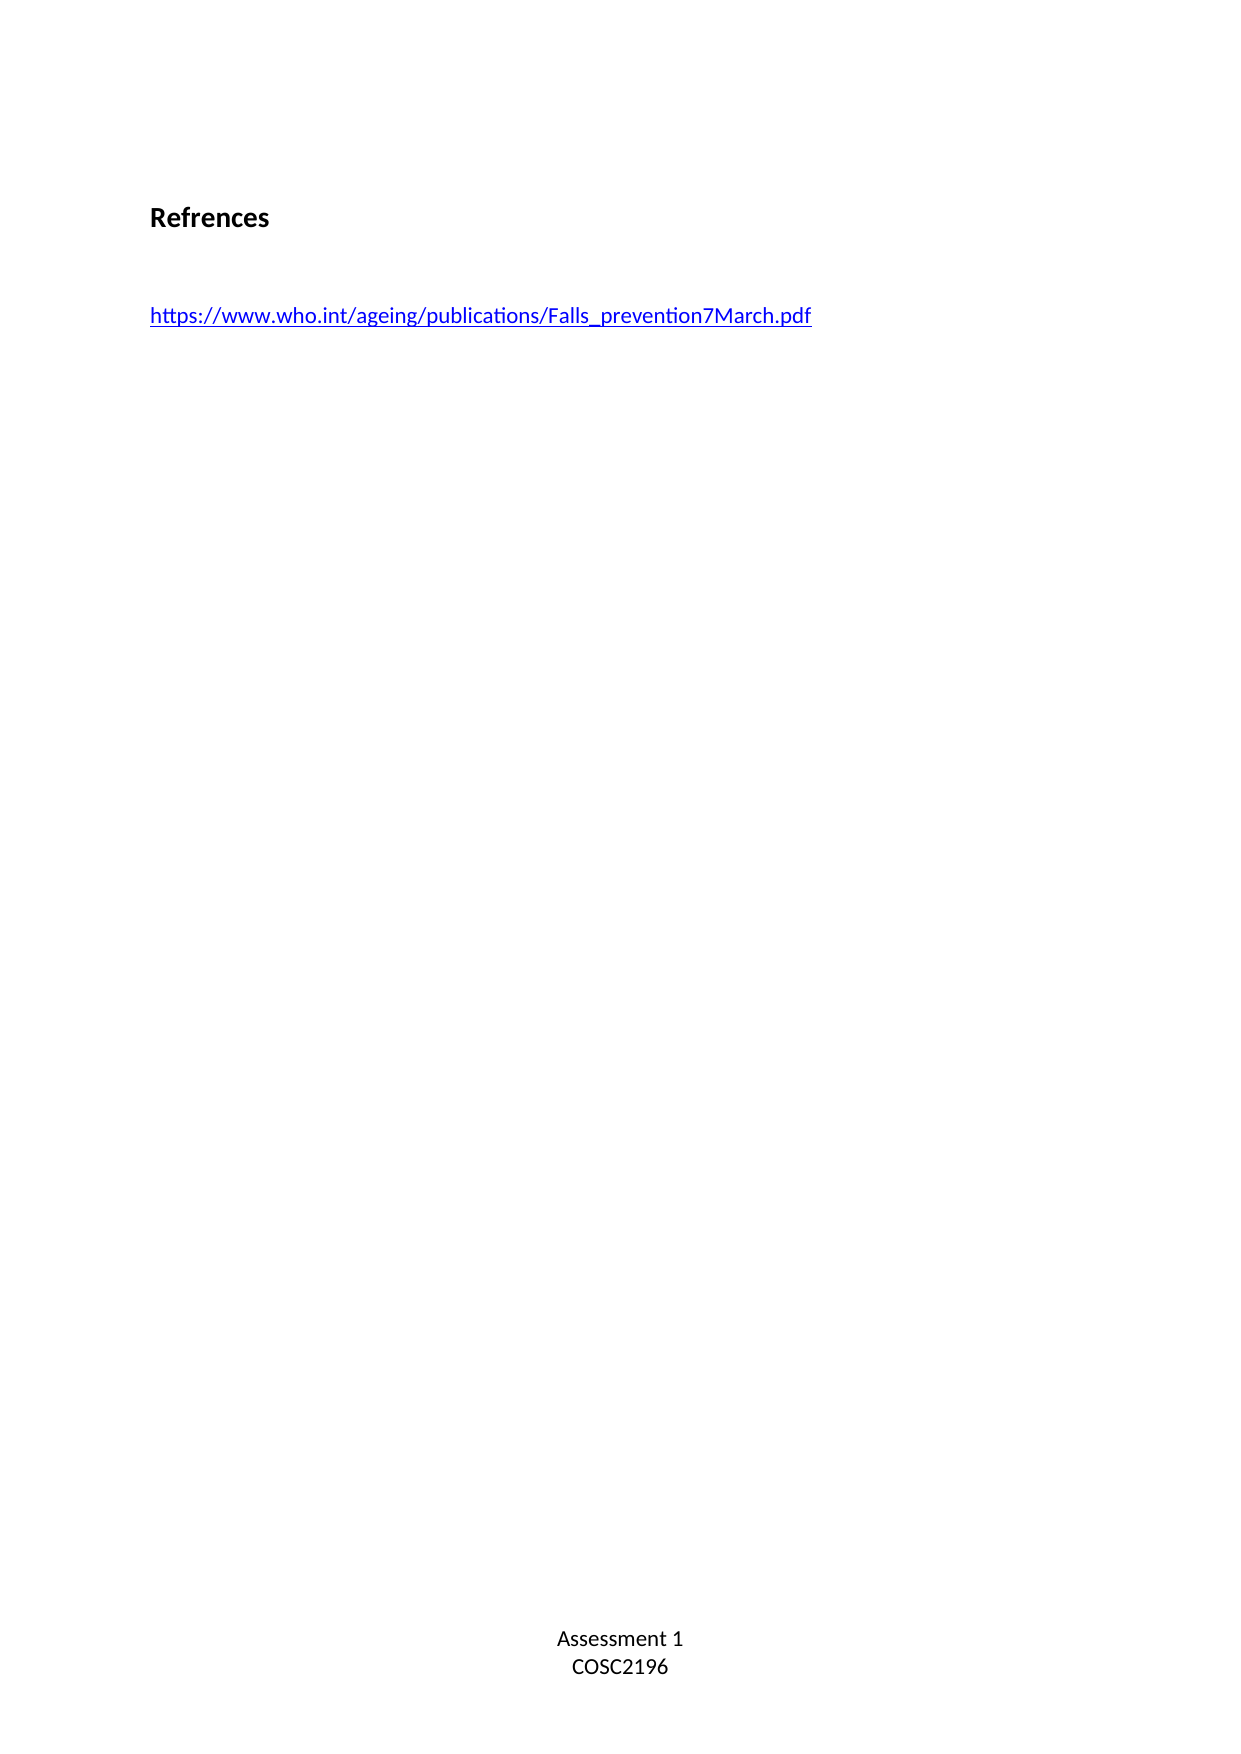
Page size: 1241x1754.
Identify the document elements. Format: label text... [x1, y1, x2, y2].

text https://www.who.int/ageing/publications/Falls_prevention7March.pdf [150, 302, 1090, 329]
text Refrences [150, 199, 1090, 235]
